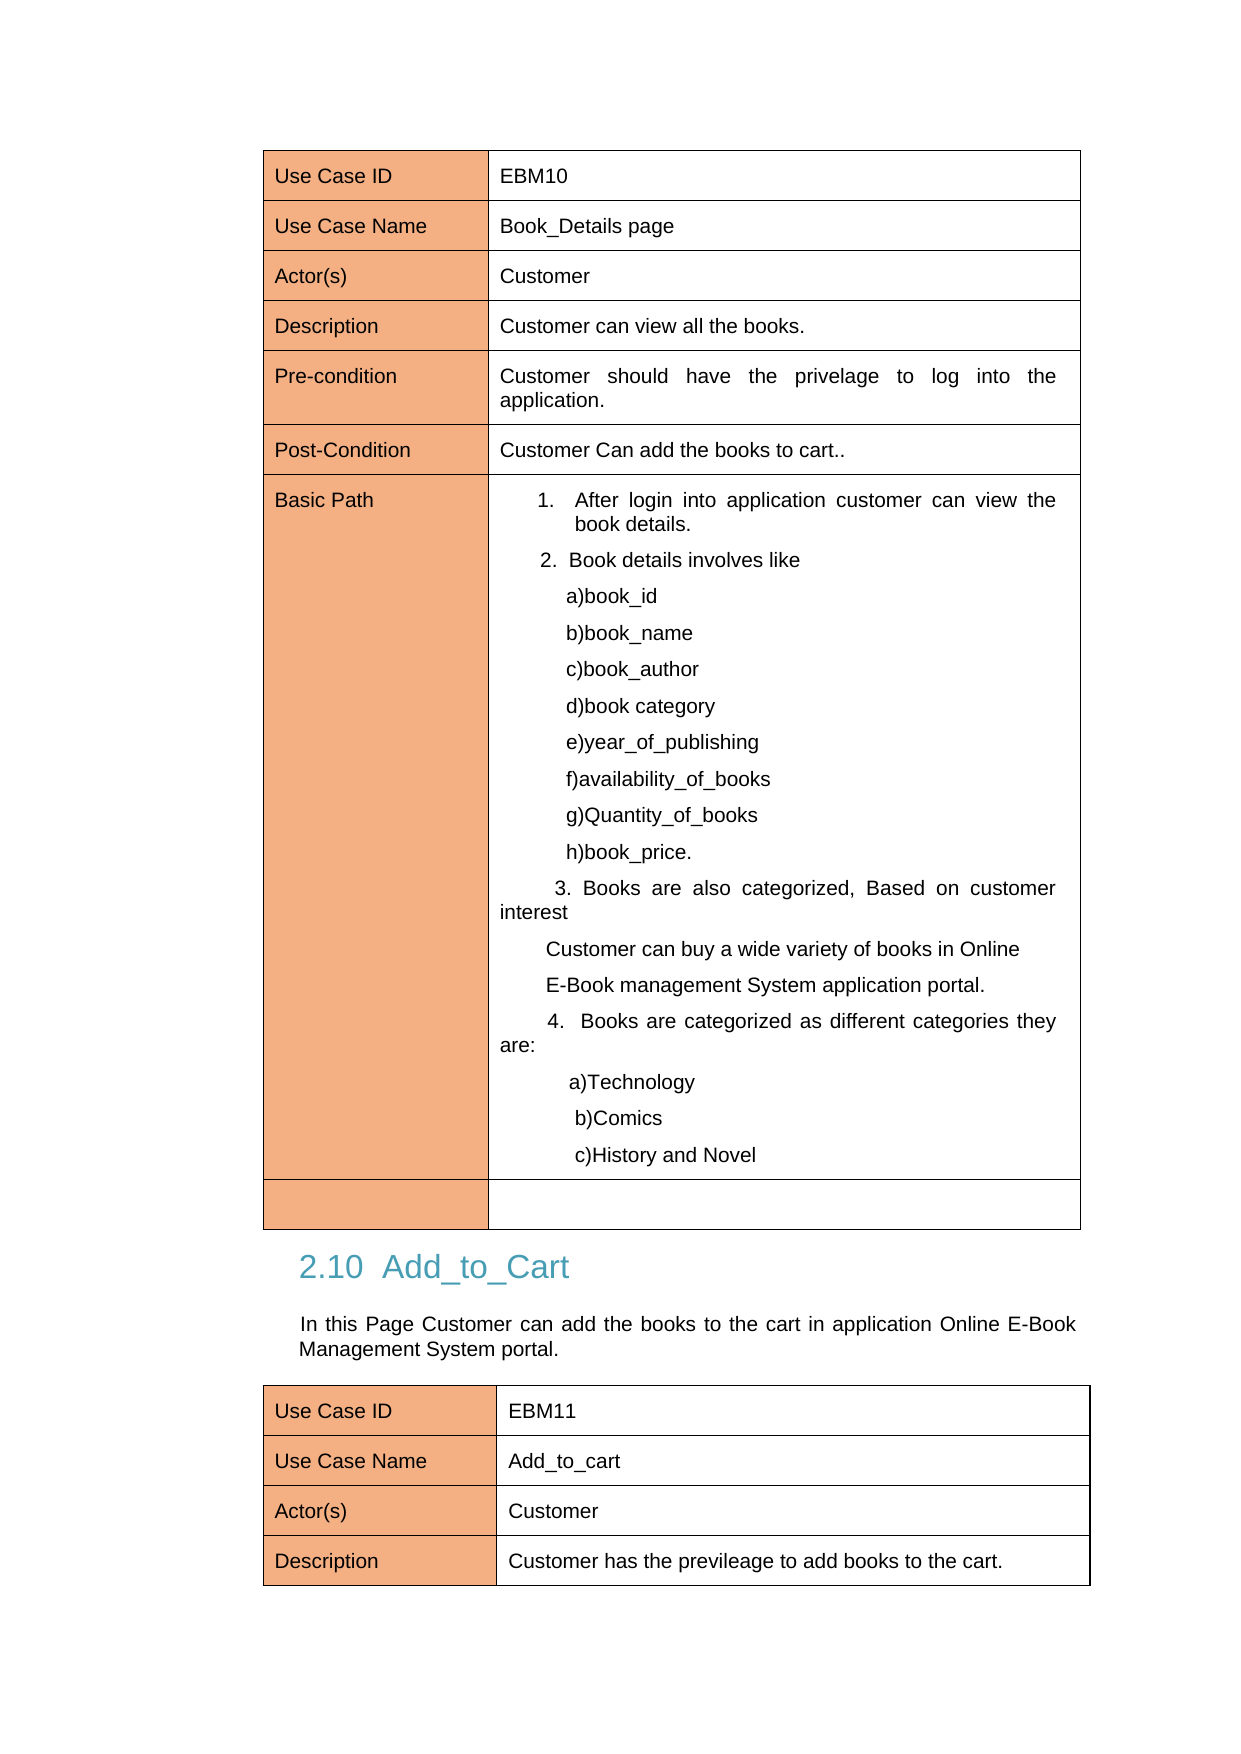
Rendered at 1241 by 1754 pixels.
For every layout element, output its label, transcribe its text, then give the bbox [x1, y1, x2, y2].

text In this Page Customer can add the books to the cart in application Online E-Book Management System portal. [299, 1310, 1078, 1360]
table_cell Actor(s) [264, 1486, 496, 1535]
table_cell Customer can view all the books. [489, 301, 1080, 350]
table_cell Customer should have the privelage to log into the application. [489, 351, 1080, 424]
subtitle 2.10 Add_to_Cart [225, 1247, 1095, 1285]
table_header EBM10 [489, 151, 1080, 200]
table_cell After login into application customer can view the book details. 2. Book details involves like a)book_id b)book_name c)book_author d)book category e)year_of_publishing f)availability_of_books g)Quantity_of_books h)book_price. 3. Books are also categorized, Based on customer interest Customer can buy a wide variety of books in Online E-Book management System application portal. 4. Books are categorized as different categories they are: a)Technology b)Comics c)History and Novel [489, 475, 1080, 1179]
table_cell [264, 1180, 488, 1229]
table_cell Post-Condition [264, 425, 488, 474]
table_header Use Case ID [264, 1386, 496, 1435]
table_header Use Case ID [264, 151, 488, 200]
table_cell Customer [489, 251, 1080, 300]
table_cell Customer has the previleage to add books to the cart. [497, 1536, 1089, 1585]
table_cell Description [264, 1536, 496, 1585]
table_cell Basic Path [264, 475, 488, 1179]
table_cell Customer Can add the books to cart.. [489, 425, 1080, 474]
table_header EBM11 [497, 1386, 1089, 1435]
table_cell Customer [497, 1486, 1089, 1535]
table_cell [489, 1180, 1080, 1229]
table_cell Add_to_cart [497, 1436, 1089, 1485]
table_cell Pre-condition [264, 351, 488, 424]
table_cell Use Case Name [264, 201, 488, 250]
table_cell Use Case Name [264, 1436, 496, 1485]
table_cell Actor(s) [264, 251, 488, 300]
table_cell Book_Details page [489, 201, 1080, 250]
table_cell Description [264, 301, 488, 350]
